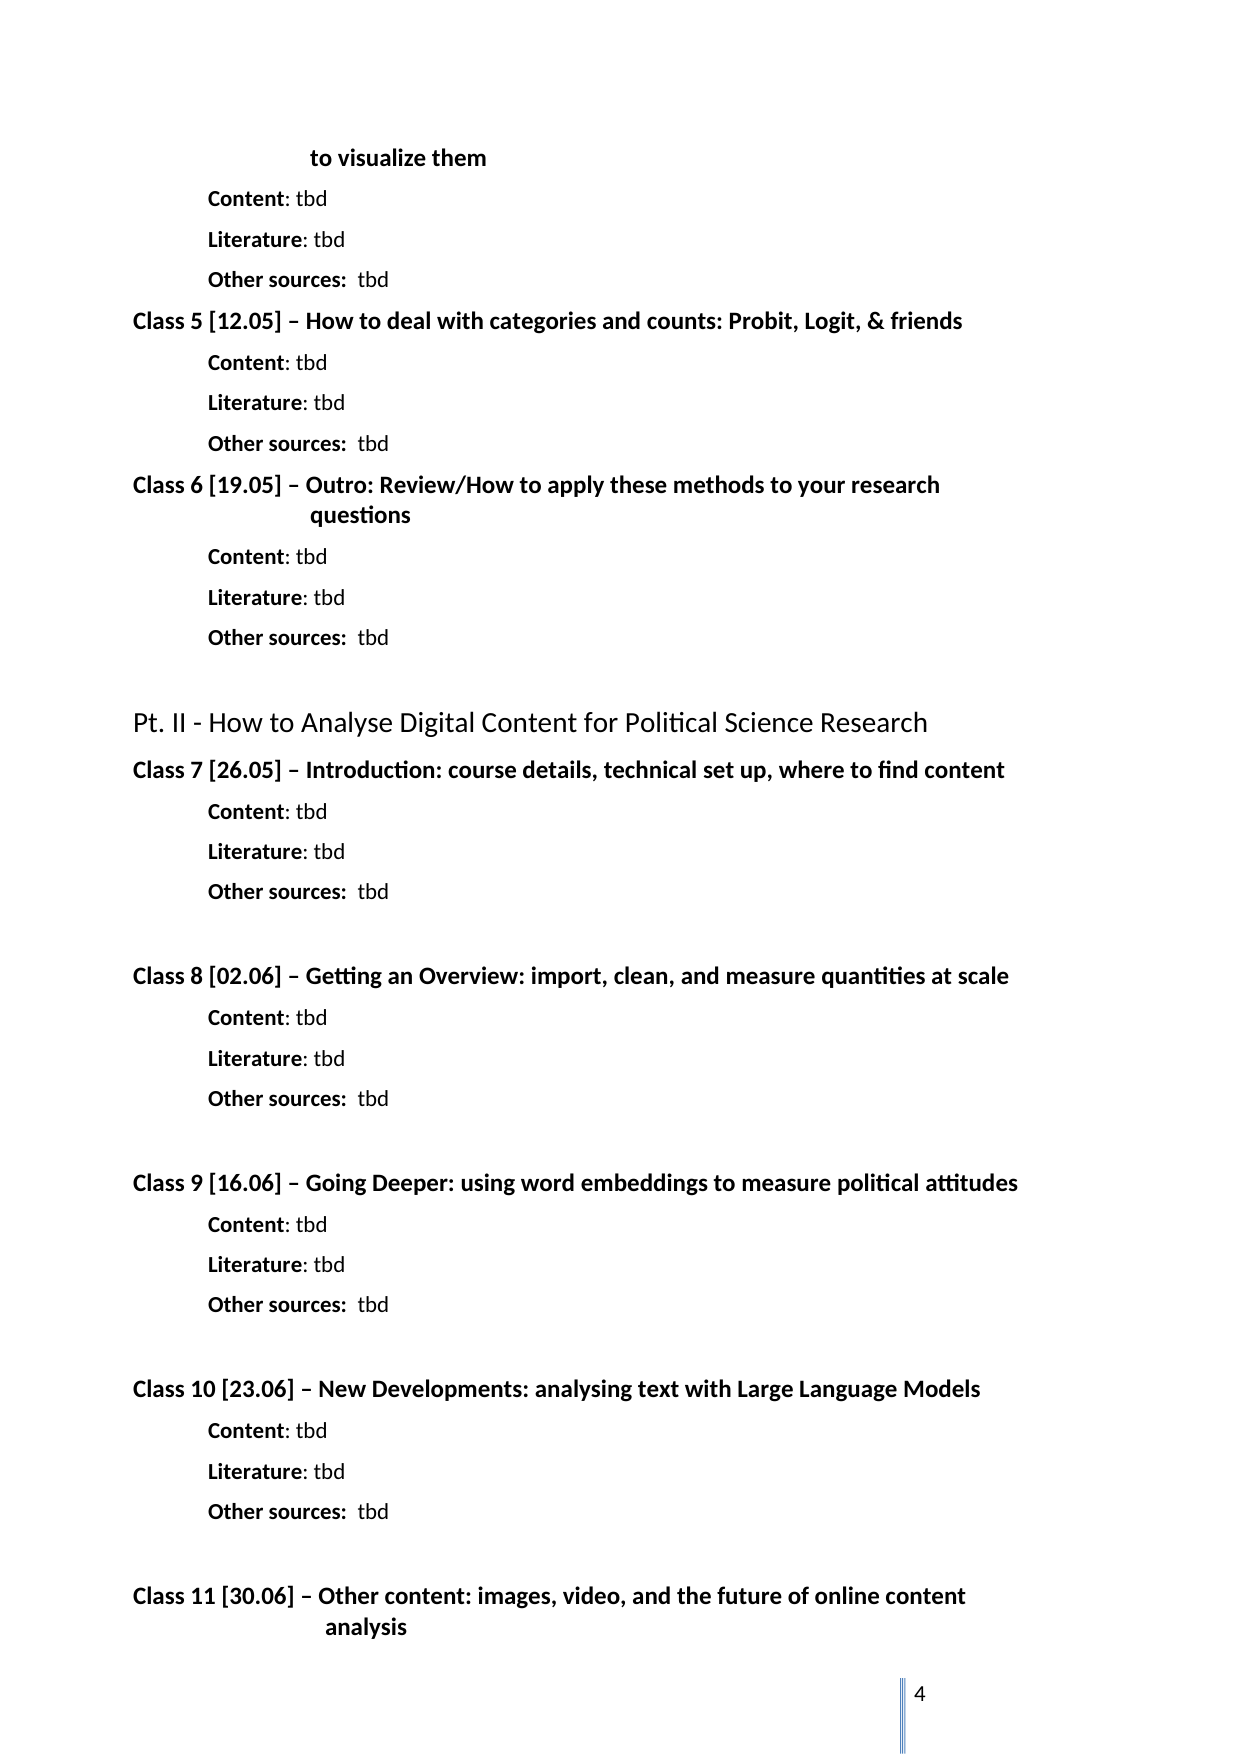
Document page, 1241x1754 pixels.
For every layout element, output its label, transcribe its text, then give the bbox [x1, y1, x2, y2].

text Literature: tbd [133, 583, 1030, 611]
text Literature: tbd [133, 388, 1030, 417]
text Literature: tbd [133, 225, 1030, 253]
text Class 6 [19.05] – Outro: Review/How to apply these methods to your research questions [133, 469, 1030, 530]
text Class 10 [23.06] – New Developments: analysing text with Large Language Models [133, 1374, 1030, 1404]
text Class 8 [02.06] – Getting an Overview: import, clean, and measure quantities at scale [133, 961, 1030, 991]
text Literature: tbd [133, 1044, 1030, 1072]
text Content: tbd [133, 1416, 1030, 1444]
text Other sources: tbd [133, 1497, 1030, 1525]
subtitle Pt. II - How to Analyse Digital Content for Political Science Research [133, 704, 1030, 739]
text Class 9 [16.06] – Going Deeper: using word embeddings to measure political attitudes [133, 1167, 1030, 1198]
text Other sources: tbd [133, 877, 1030, 905]
text Class 7 [26.05] – Introduction: course details, technical set up, where to find content [133, 754, 1030, 784]
text Other sources: tbd [133, 1084, 1030, 1112]
text Other sources: tbd [133, 1291, 1030, 1318]
text Literature: tbd [133, 837, 1030, 865]
text Content: tbd [133, 797, 1030, 825]
text Other sources: tbd [133, 265, 1030, 293]
text Content: tbd [133, 184, 1030, 212]
text Content: tbd [133, 1003, 1030, 1031]
text Class 11 [30.06] – Other content: images, video, and the future of online content analysis [133, 1580, 1030, 1641]
text Literature: tbd [133, 1250, 1030, 1278]
text Literature: tbd [133, 1457, 1030, 1485]
text Content: tbd [133, 1210, 1030, 1238]
text Other sources: tbd [133, 429, 1030, 457]
text Content: tbd [133, 348, 1030, 376]
text Other sources: tbd [133, 623, 1030, 651]
text Class 5 [12.05] – How to deal with categories and counts: Probit, Logit, & friends [133, 305, 1030, 336]
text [133, 142, 1030, 172]
text Content: tbd [133, 542, 1030, 571]
